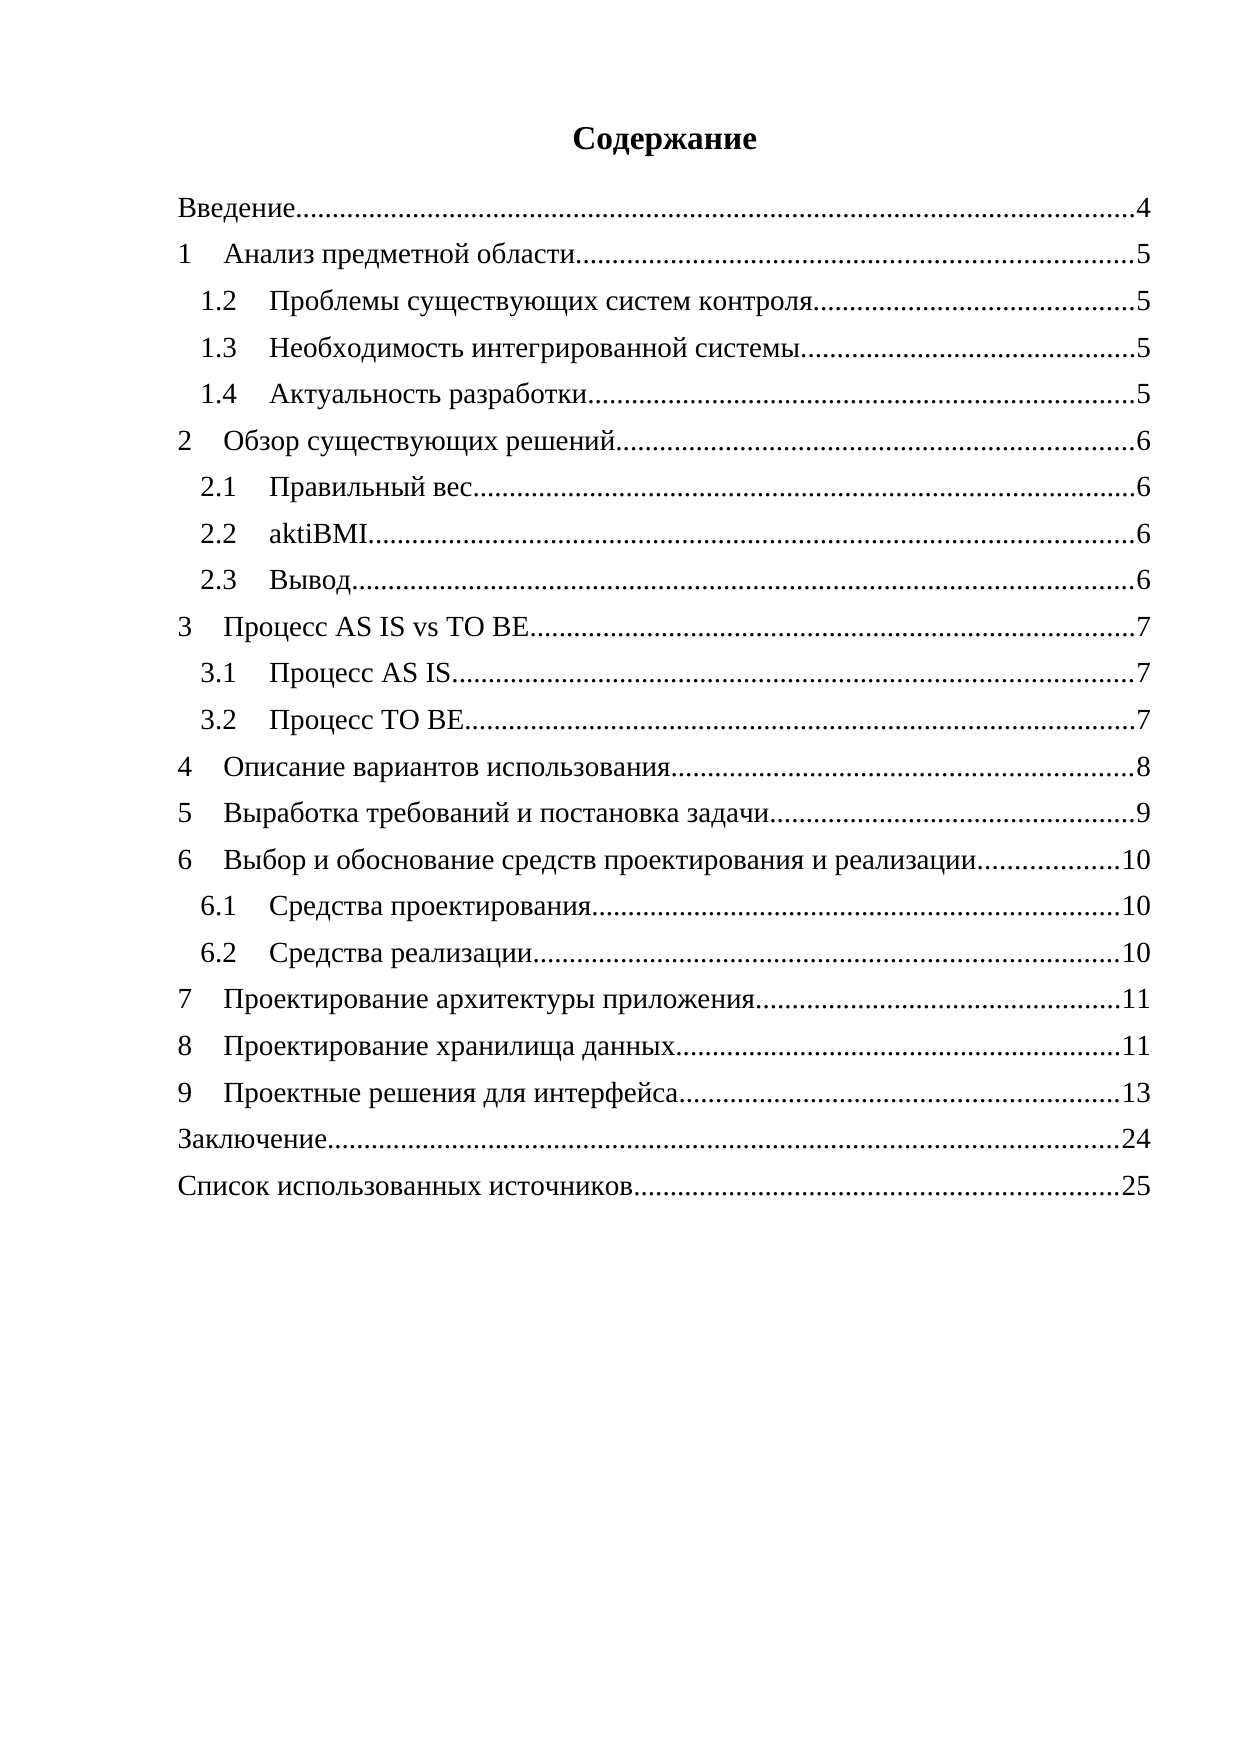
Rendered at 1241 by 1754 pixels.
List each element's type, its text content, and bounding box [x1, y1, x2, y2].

text Содержание [177, 118, 1152, 156]
